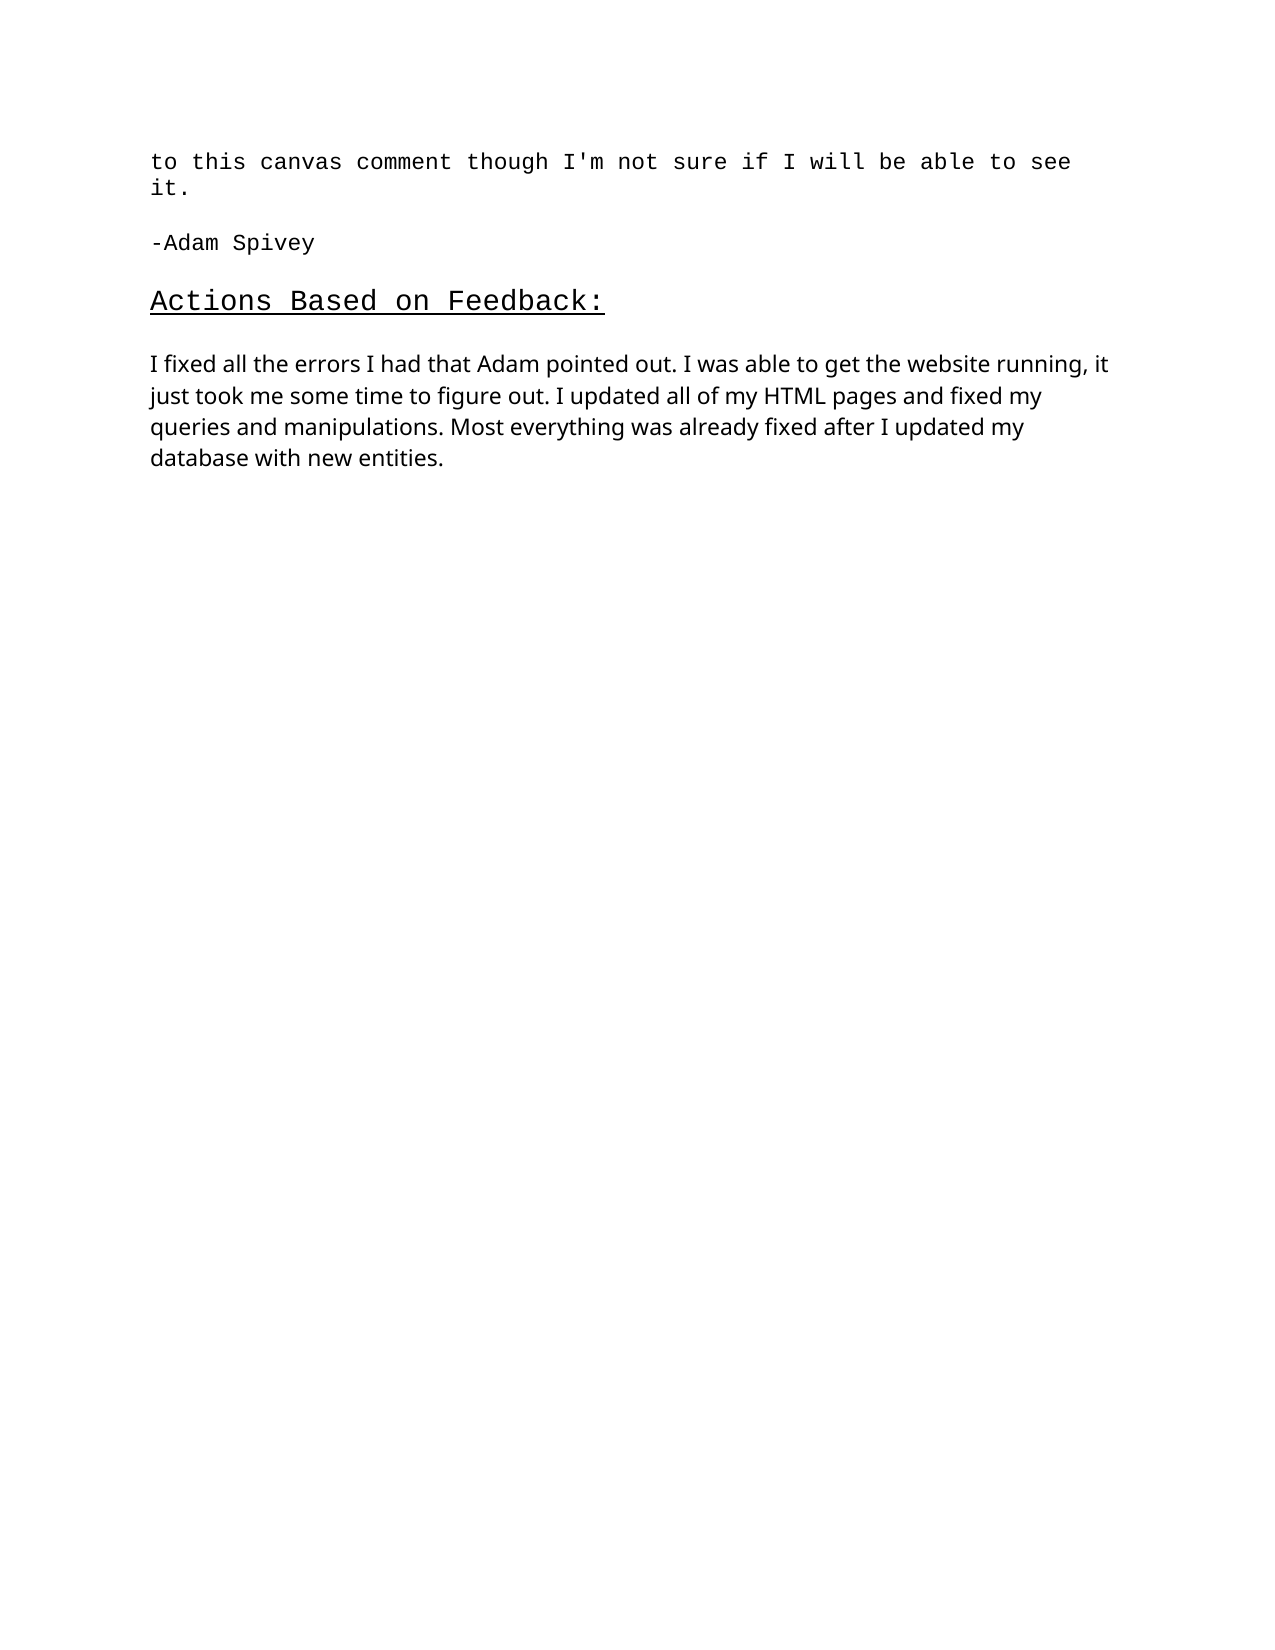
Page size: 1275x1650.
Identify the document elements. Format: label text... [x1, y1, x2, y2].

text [150, 150, 1125, 202]
text I fixed all the errors I had that Adam pointed out. I was able to get the website running, it just took me some time to figure out. I updated all of my HTML pages and fixed my queries and manipulations. Most everything was already fixed after I updated my database with new entities. [150, 348, 1125, 473]
text -Adam Spivey [150, 231, 1125, 257]
text Actions Based on Feedback: [150, 286, 1125, 319]
